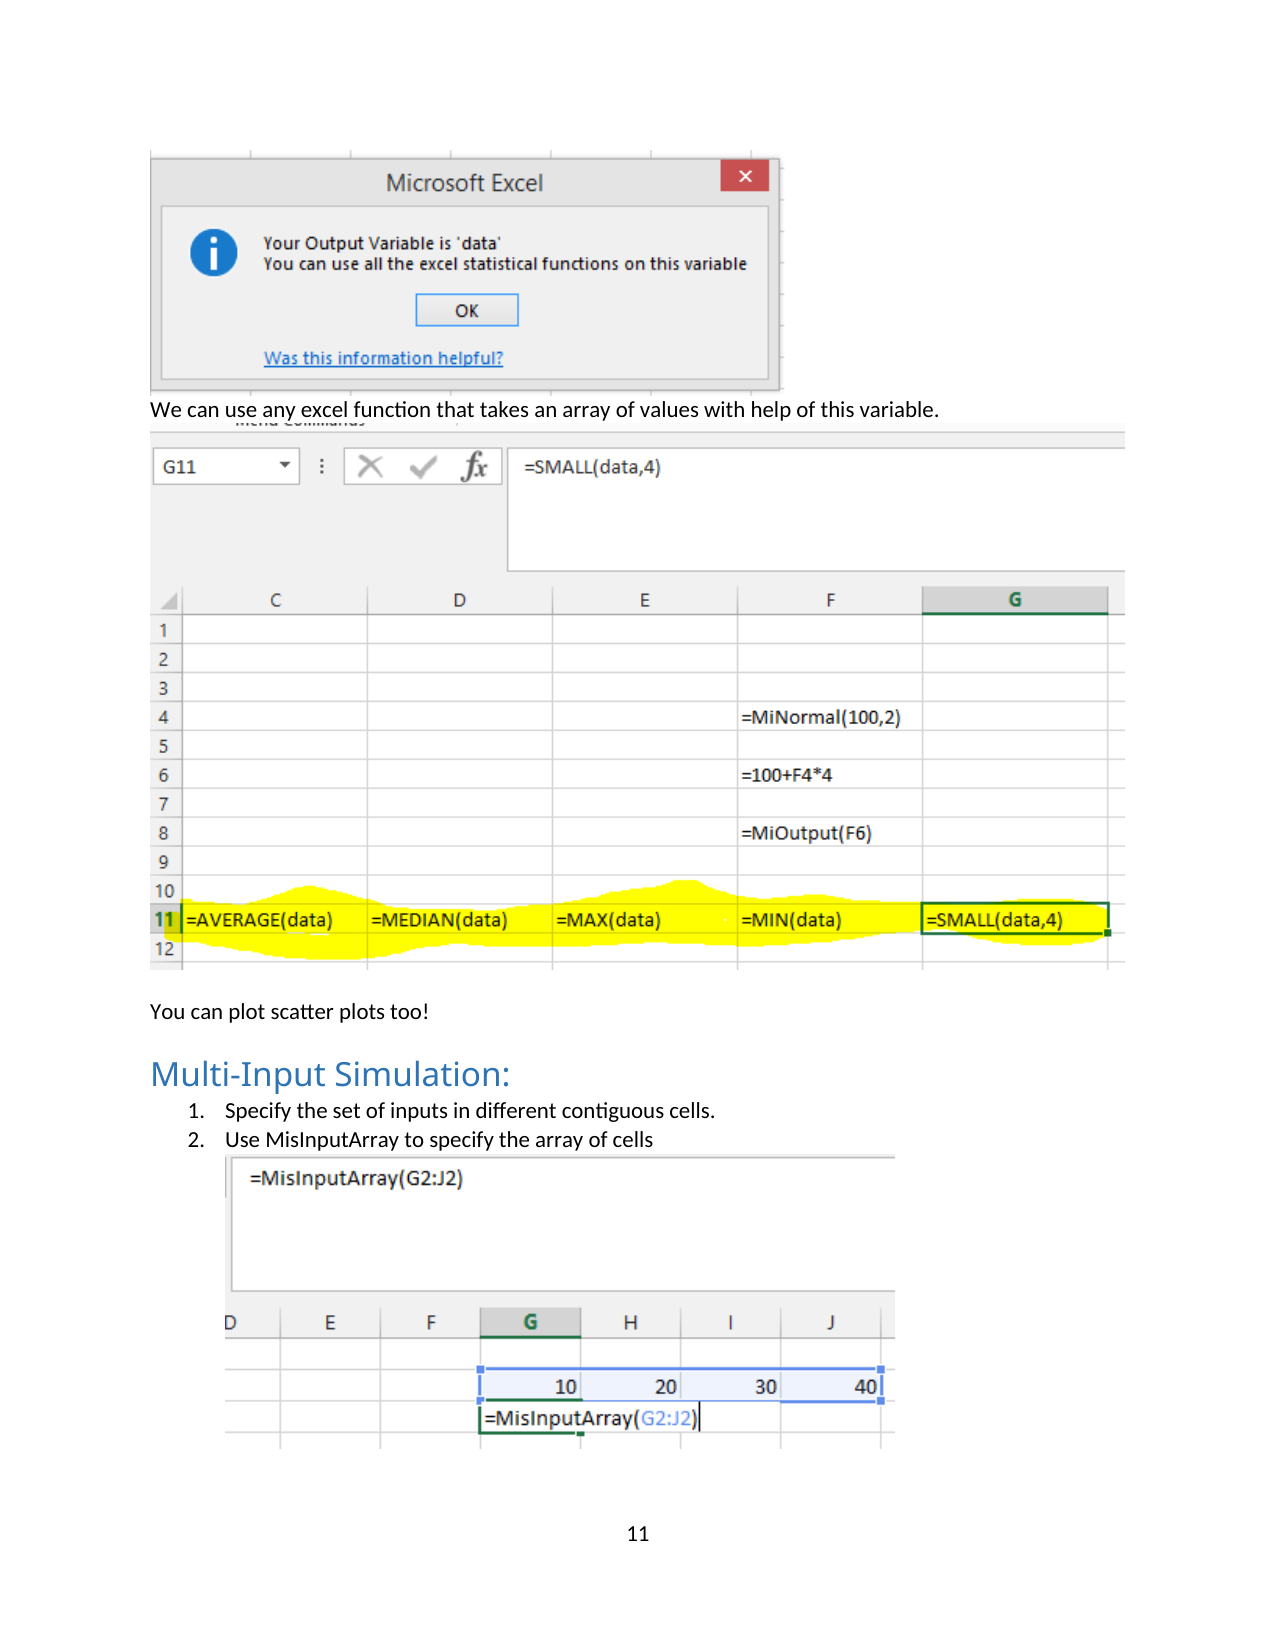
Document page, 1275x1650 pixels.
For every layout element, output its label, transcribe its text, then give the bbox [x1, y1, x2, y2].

text We can use any excel function that takes an array of values with help of this variable. [150, 395, 1125, 423]
picture [150, 150, 785, 396]
list Specify the set of inputs in different contiguous cells. [187, 1096, 1125, 1124]
picture [225, 1154, 896, 1449]
picture [150, 423, 1125, 970]
text You can plot scatter plots too! [150, 997, 1125, 1025]
subtitle Multi-Input Simulation: [150, 1050, 1125, 1096]
